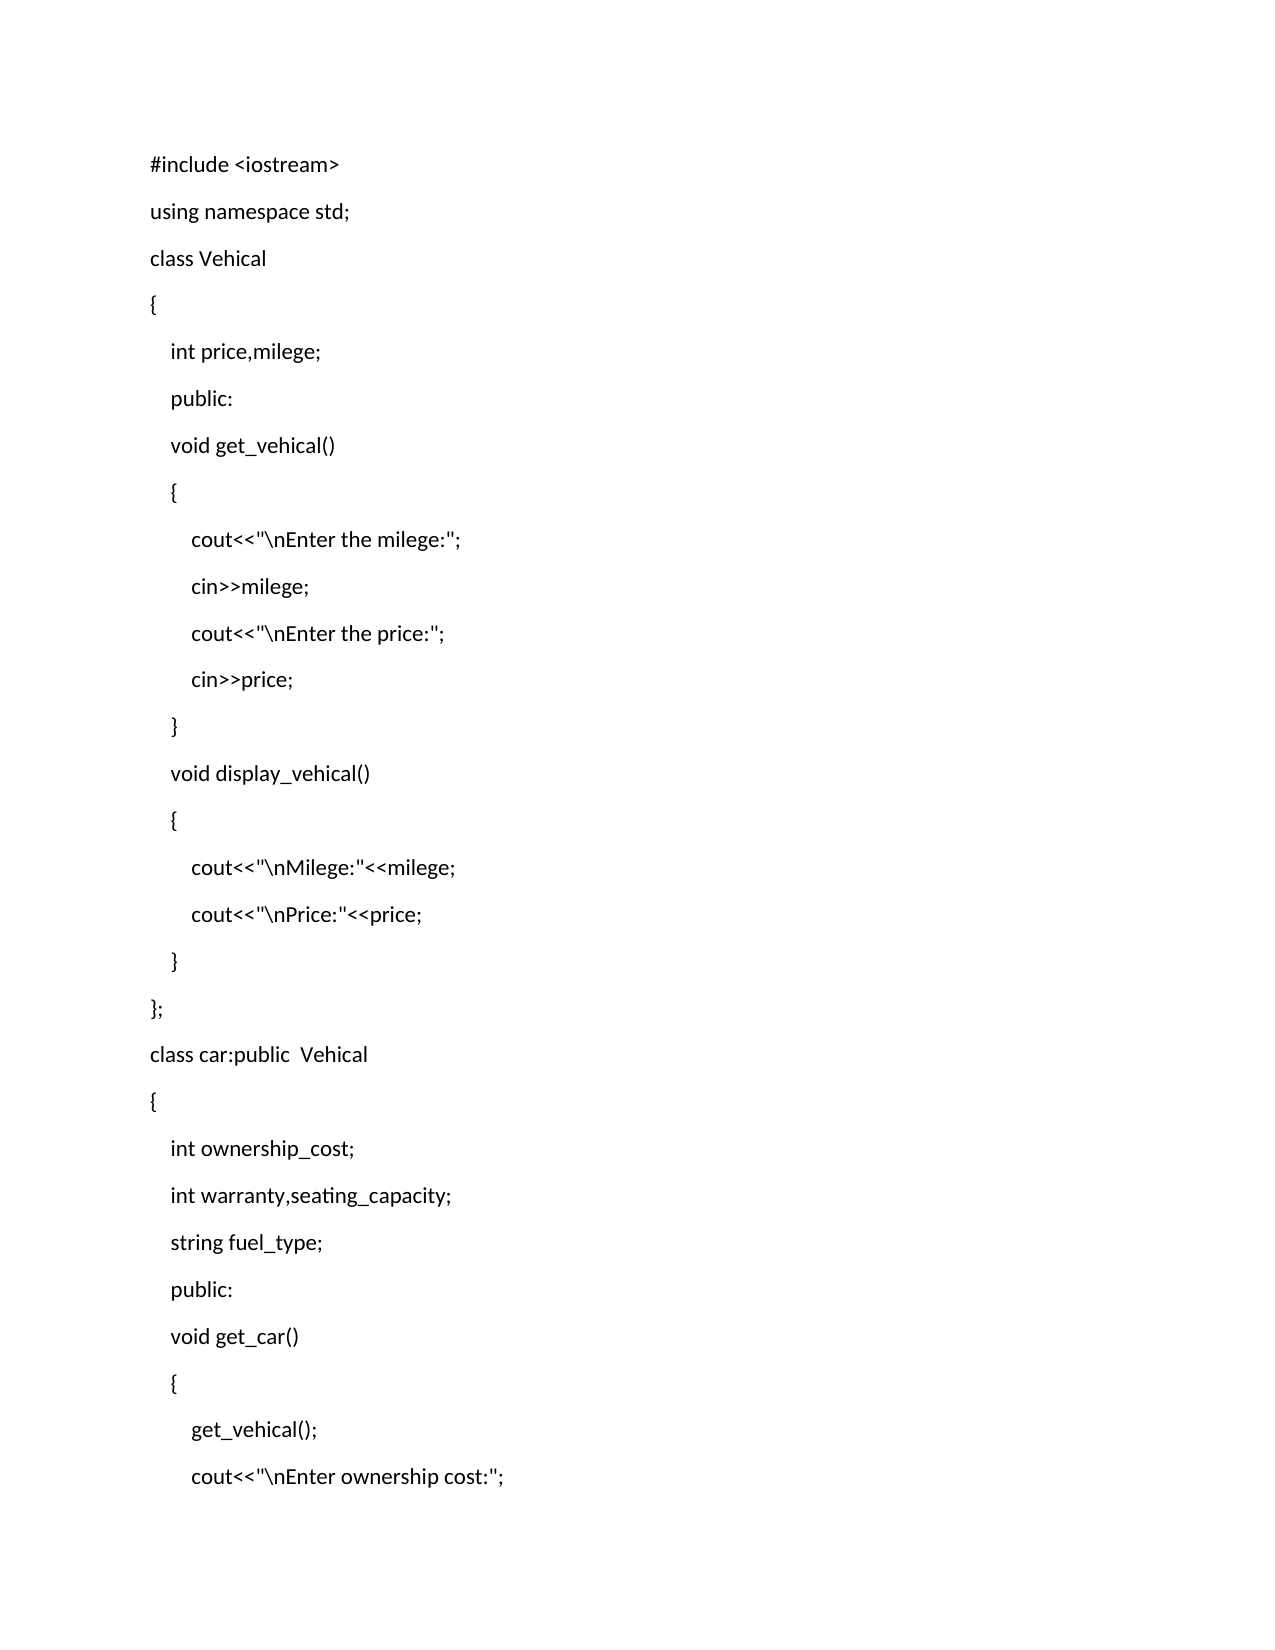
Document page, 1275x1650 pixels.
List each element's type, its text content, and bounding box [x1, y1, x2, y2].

text cout<<"\nMilege:"<<milege; [150, 853, 1125, 881]
text { [150, 478, 1125, 506]
text int ownership_cost; [150, 1134, 1125, 1162]
text int price,milege; [150, 337, 1125, 366]
text void get_car() [150, 1322, 1125, 1350]
text cin>>price; [150, 666, 1125, 694]
text class Vehical [150, 244, 1125, 272]
text { [150, 291, 1125, 319]
text public: [150, 384, 1125, 412]
text { [150, 1369, 1125, 1397]
text get_vehical(); [150, 1416, 1125, 1444]
text { [150, 806, 1125, 834]
text public: [150, 1275, 1125, 1303]
text cout<<"\nEnter ownership cost:"; [150, 1462, 1125, 1491]
text cout<<"\nPrice:"<<price; [150, 900, 1125, 928]
text } [150, 947, 1125, 975]
text class car:public Vehical [150, 1041, 1125, 1069]
text void display_vehical() [150, 759, 1125, 787]
text cout<<"\nEnter the milege:"; [150, 525, 1125, 553]
text cout<<"\nEnter the price:"; [150, 619, 1125, 647]
text cin>>milege; [150, 572, 1125, 600]
text }; [150, 994, 1125, 1022]
text void get_vehical() [150, 431, 1125, 459]
text } [150, 712, 1125, 741]
text #include <iostream> [150, 150, 1125, 178]
text using namespace std; [150, 197, 1125, 225]
text { [150, 1087, 1125, 1116]
text int warranty,seating_capacity; [150, 1181, 1125, 1209]
text string fuel_type; [150, 1228, 1125, 1256]
